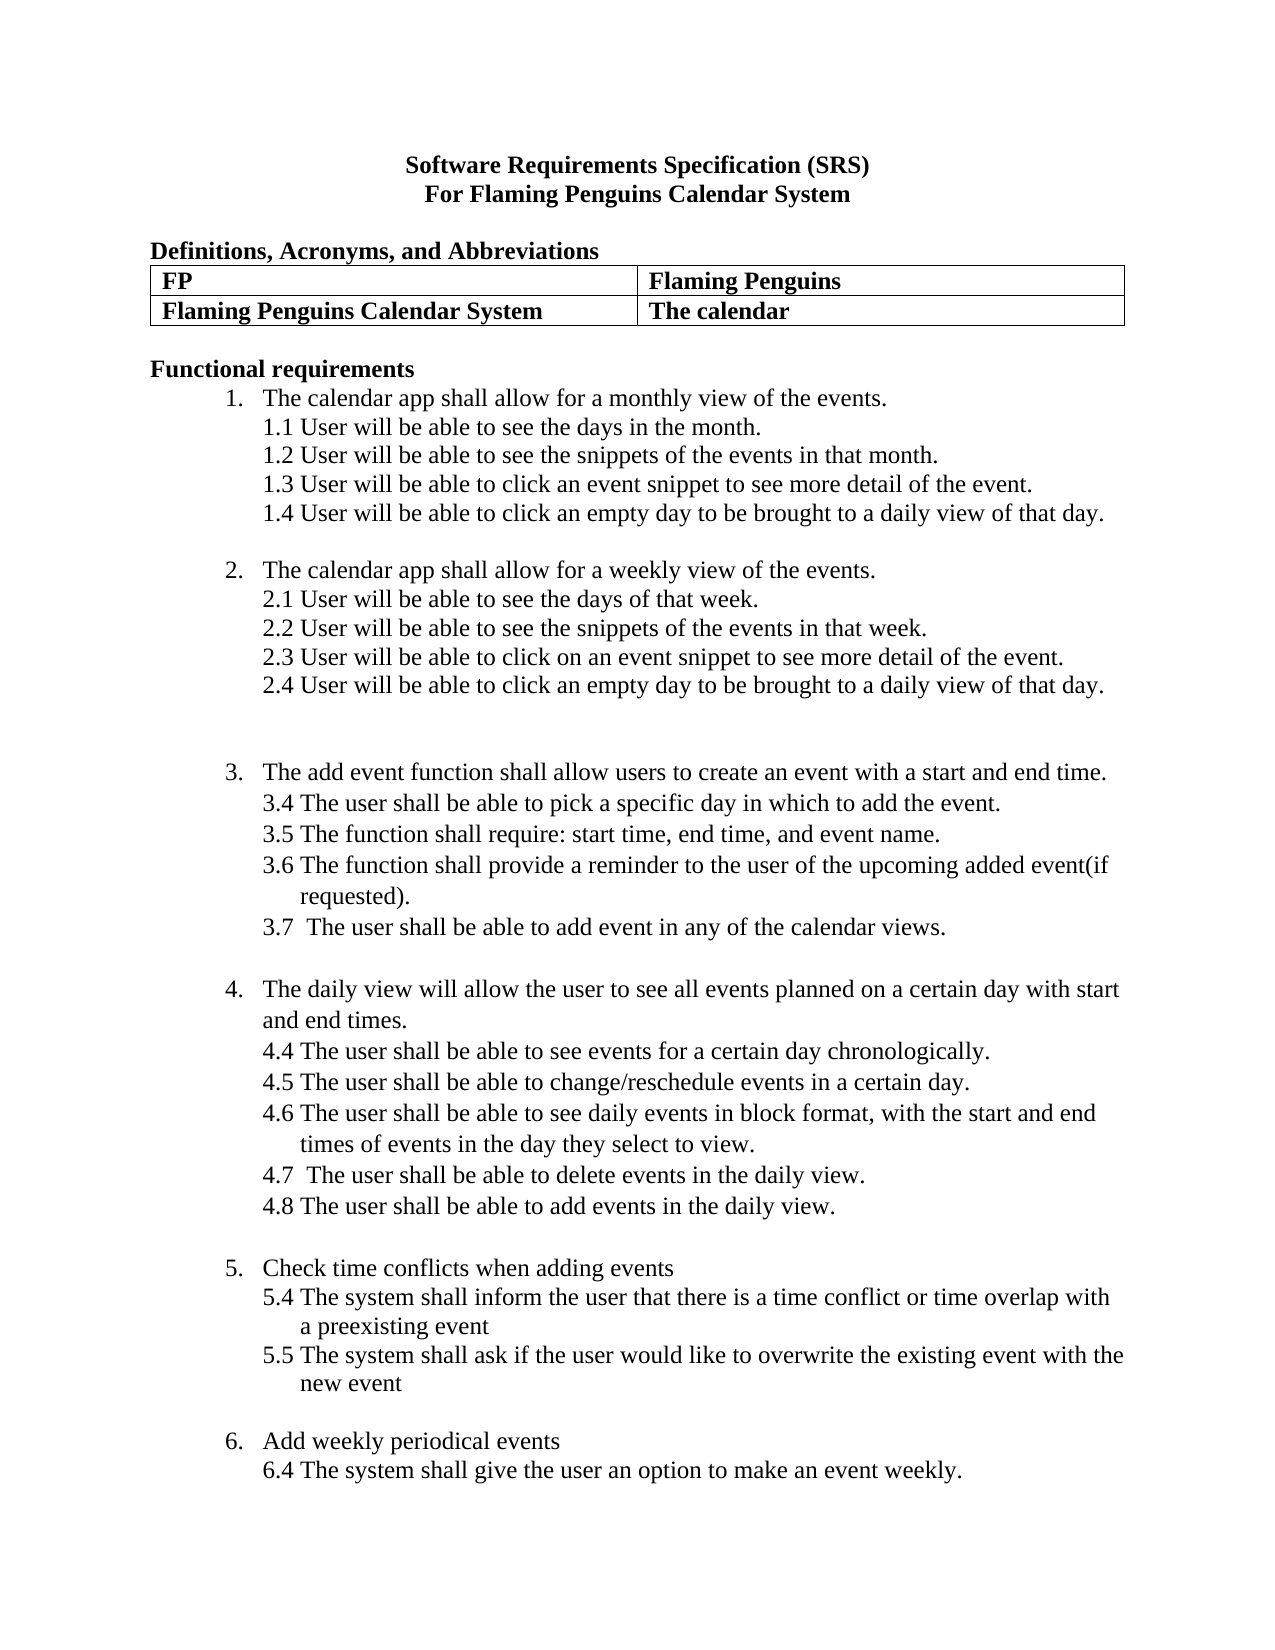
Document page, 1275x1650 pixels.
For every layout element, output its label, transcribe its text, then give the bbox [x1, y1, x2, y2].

text Definitions, Acronyms, and Abbreviations [150, 236, 1125, 265]
list The system shall inform the user that there is a time conflict or time overlap with a preexisting event [262, 1282, 1125, 1340]
list The user shall be able to add events in the daily view. [262, 1191, 1125, 1220]
list The calendar app shall allow for a weekly view of the events. 2.1 User will be able to see the days of that week. 2.2 User will be able to see the snippets of the events in that week. 2.3 User will be able to click on an event snippet to see more detail of the event. [225, 556, 1125, 671]
list User will be able to click an empty day to be brought to a daily view of that day. [262, 671, 1125, 728]
list The function shall require: start time, end time, and event name. [262, 819, 1125, 848]
table_cell Flaming Penguins Calendar System [151, 296, 637, 324]
list Add weekly periodical events [225, 1426, 1125, 1455]
list The user shall be able to add event in any of the calendar views. [262, 912, 1125, 941]
table_cell The calendar [638, 296, 1124, 324]
list The function shall provide a reminder to the user of the upcoming added event(if requested). [262, 850, 1125, 910]
list The daily view will allow the user to see all events planned on a certain day with start and end times. [225, 974, 1125, 1034]
list The user shall be able to pick a specific day in which to add the event. [262, 788, 1125, 817]
list The system shall ask if the user would like to overwrite the existing event with the new event [262, 1340, 1125, 1397]
list The user shall be able to change/reschedule events in a certain day. [262, 1067, 1125, 1096]
list The user shall be able to see events for a certain day chronologically. [262, 1036, 1125, 1065]
list The calendar app shall allow for a monthly view of the events. 1.1 User will be able to see the days in the month. 1.2 User will be able to see the snippets of the events in that month. 1.3 User will be able to click an event snippet to see more detail of the event. 1.4 User will be able to click an empty day to be brought to a daily view of that day. [225, 383, 1125, 556]
list Check time conflicts when adding events [225, 1253, 1125, 1282]
text For Flaming Penguins Calendar System [150, 179, 1125, 207]
table_header FP [151, 266, 637, 295]
list The user shall be able to see daily events in block format, with the start and end times of events in the day they select to view. [262, 1098, 1125, 1158]
list The user shall be able to delete events in the daily view. [262, 1160, 1125, 1189]
text Functional requirements [150, 354, 1125, 383]
text Software Requirements Specification (SRS) [150, 150, 1125, 179]
list The add event function shall allow users to create an event with a start and end time. [225, 757, 1125, 786]
table_header Flaming Penguins [638, 266, 1124, 295]
list The system shall give the user an option to make an event weekly. [262, 1455, 1125, 1483]
